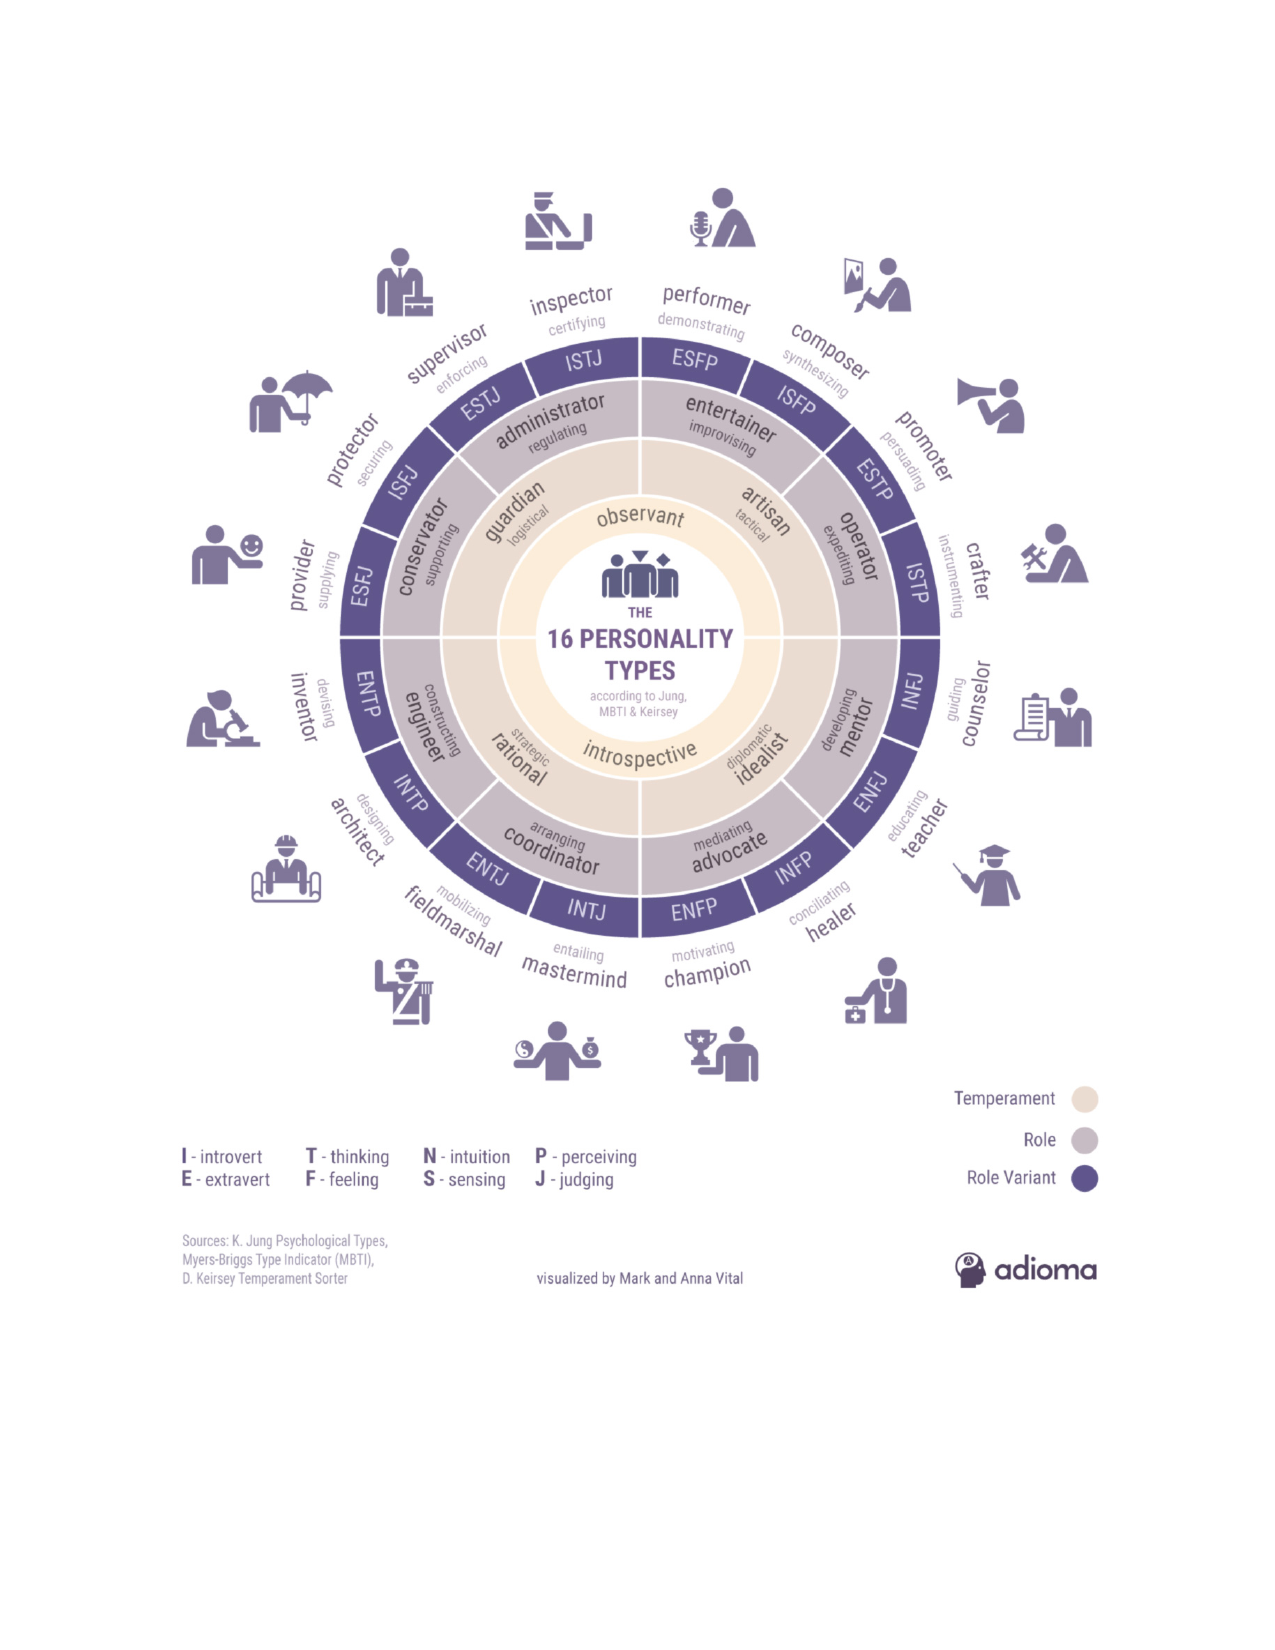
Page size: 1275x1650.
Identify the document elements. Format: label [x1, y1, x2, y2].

picture [150, 150, 1125, 1305]
